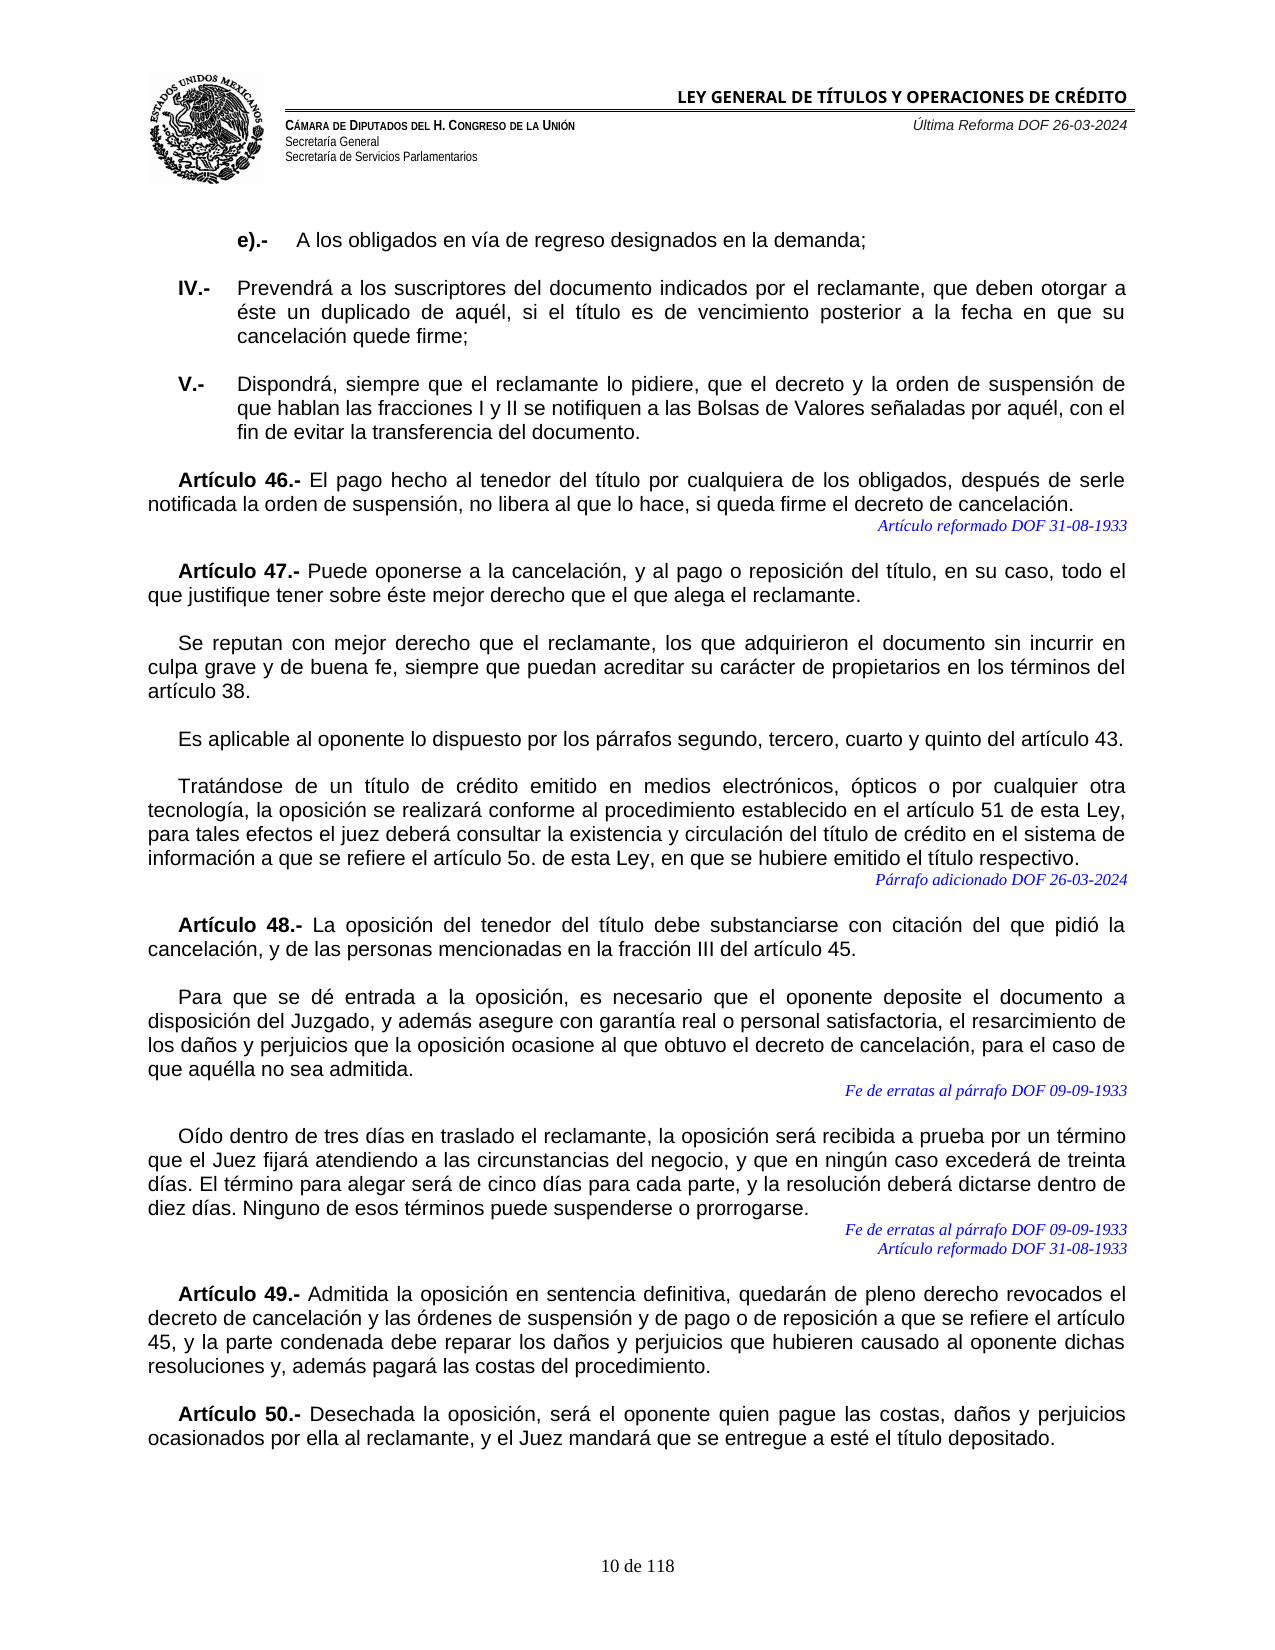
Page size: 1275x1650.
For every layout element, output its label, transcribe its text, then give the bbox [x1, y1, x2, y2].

text V.- Dispondrá, siempre que el reclamante lo pidiere, que el decreto y la orden de suspensión de que hablan las fracciones I y II se notifiquen a las Bolsas de Valores señaladas por aquél, con el fin de evitar la transferencia del documento. [178, 372, 1127, 444]
text Para que se dé entrada a la oposición, es necesario que el oponente deposite el documento a disposición del Juzgado, y además asegure con garantía real o personal satisfactoria, el resarcimiento de los daños y perjuicios que la oposición ocasione al que obtuvo el decreto de cancelación, para el caso de que aquélla no sea admitida. [148, 985, 1127, 1081]
text IV.- Prevendrá a los suscriptores del documento indicados por el reclamante, que deben otorgar a éste un duplicado de aquél, si el título es de vencimiento posterior a la fecha en que su cancelación quede firme; [178, 276, 1127, 348]
text Artículo 46.- El pago hecho al tenedor del título por cualquiera de los obligados, después de serle notificada la orden de suspensión, no libera al que lo hace, si queda firme el decreto de cancelación. [148, 468, 1127, 516]
text Artículo 50.- Desechada la oposición, será el oponente quien pague las costas, daños y perjuicios ocasionados por ella al reclamante, y el Juez mandará que se entregue a esté el título depositado. [148, 1402, 1127, 1450]
text Artículo 49.- Admitida la oposición en sentencia definitiva, quedarán de pleno derecho revocados el decreto de cancelación y las órdenes de suspensión y de pago o de reposición a que se refiere el artículo 45, y la parte condenada debe reparar los daños y perjuicios que hubieren causado al oponente dichas resoluciones y, además pagará las costas del procedimiento. [148, 1282, 1127, 1378]
text Oído dentro de tres días en traslado el reclamante, la oposición será recibida a prueba por un término que el Juez fijará atendiendo a las circunstancias del negocio, y que en ningún caso excederá de treinta días. El término para alegar será de cinco días para cada parte, y la resolución deberá dictarse dentro de diez días. Ninguno de esos términos puede suspenderse o prorrogarse. [148, 1124, 1127, 1220]
text Artículo 47.- Puede oponerse a la cancelación, y al pago o reposición del título, en su caso, todo el que justifique tener sobre éste mejor derecho que el que alega el reclamante. [148, 559, 1127, 607]
text Fe de erratas al párrafo DOF 09-09-1933 [148, 1081, 1127, 1100]
text Es aplicable al oponente lo dispuesto por los párrafos segundo, tercero, cuarto y quinto del artículo 43. [148, 726, 1127, 750]
text Párrafo adicionado DOF 26-03-2024 [148, 870, 1127, 889]
text Artículo reformado DOF 31-08-1933 [148, 516, 1127, 535]
text Artículo 48.- La oposición del tenedor del título debe substanciarse con citación del que pidió la cancelación, y de las personas mencionadas en la fracción III del artículo 45. [148, 913, 1127, 961]
text Tratándose de un título de crédito emitido en medios electrónicos, ópticos o por cualquier otra tecnología, la oposición se realizará conforme al procedimiento establecido en el artículo 51 de esta Ley, para tales efectos el juez deberá consultar la existencia y circulación del título de crédito en el sistema de información a que se refiere el artículo 5o. de esta Ley, en que se hubiere emitido el título respectivo. [148, 774, 1127, 870]
text Se reputan con mejor derecho que el reclamante, los que adquirieron el documento sin incurrir en culpa grave y de buena fe, siempre que puedan acreditar su carácter de propietarios en los términos del artículo 38. [148, 631, 1127, 702]
text Artículo reformado DOF 31-08-1933 [148, 1239, 1127, 1258]
text Fe de erratas al párrafo DOF 09-09-1933 [148, 1220, 1127, 1239]
text e).- A los obligados en vía de regreso designados en la demanda; [237, 228, 1127, 252]
